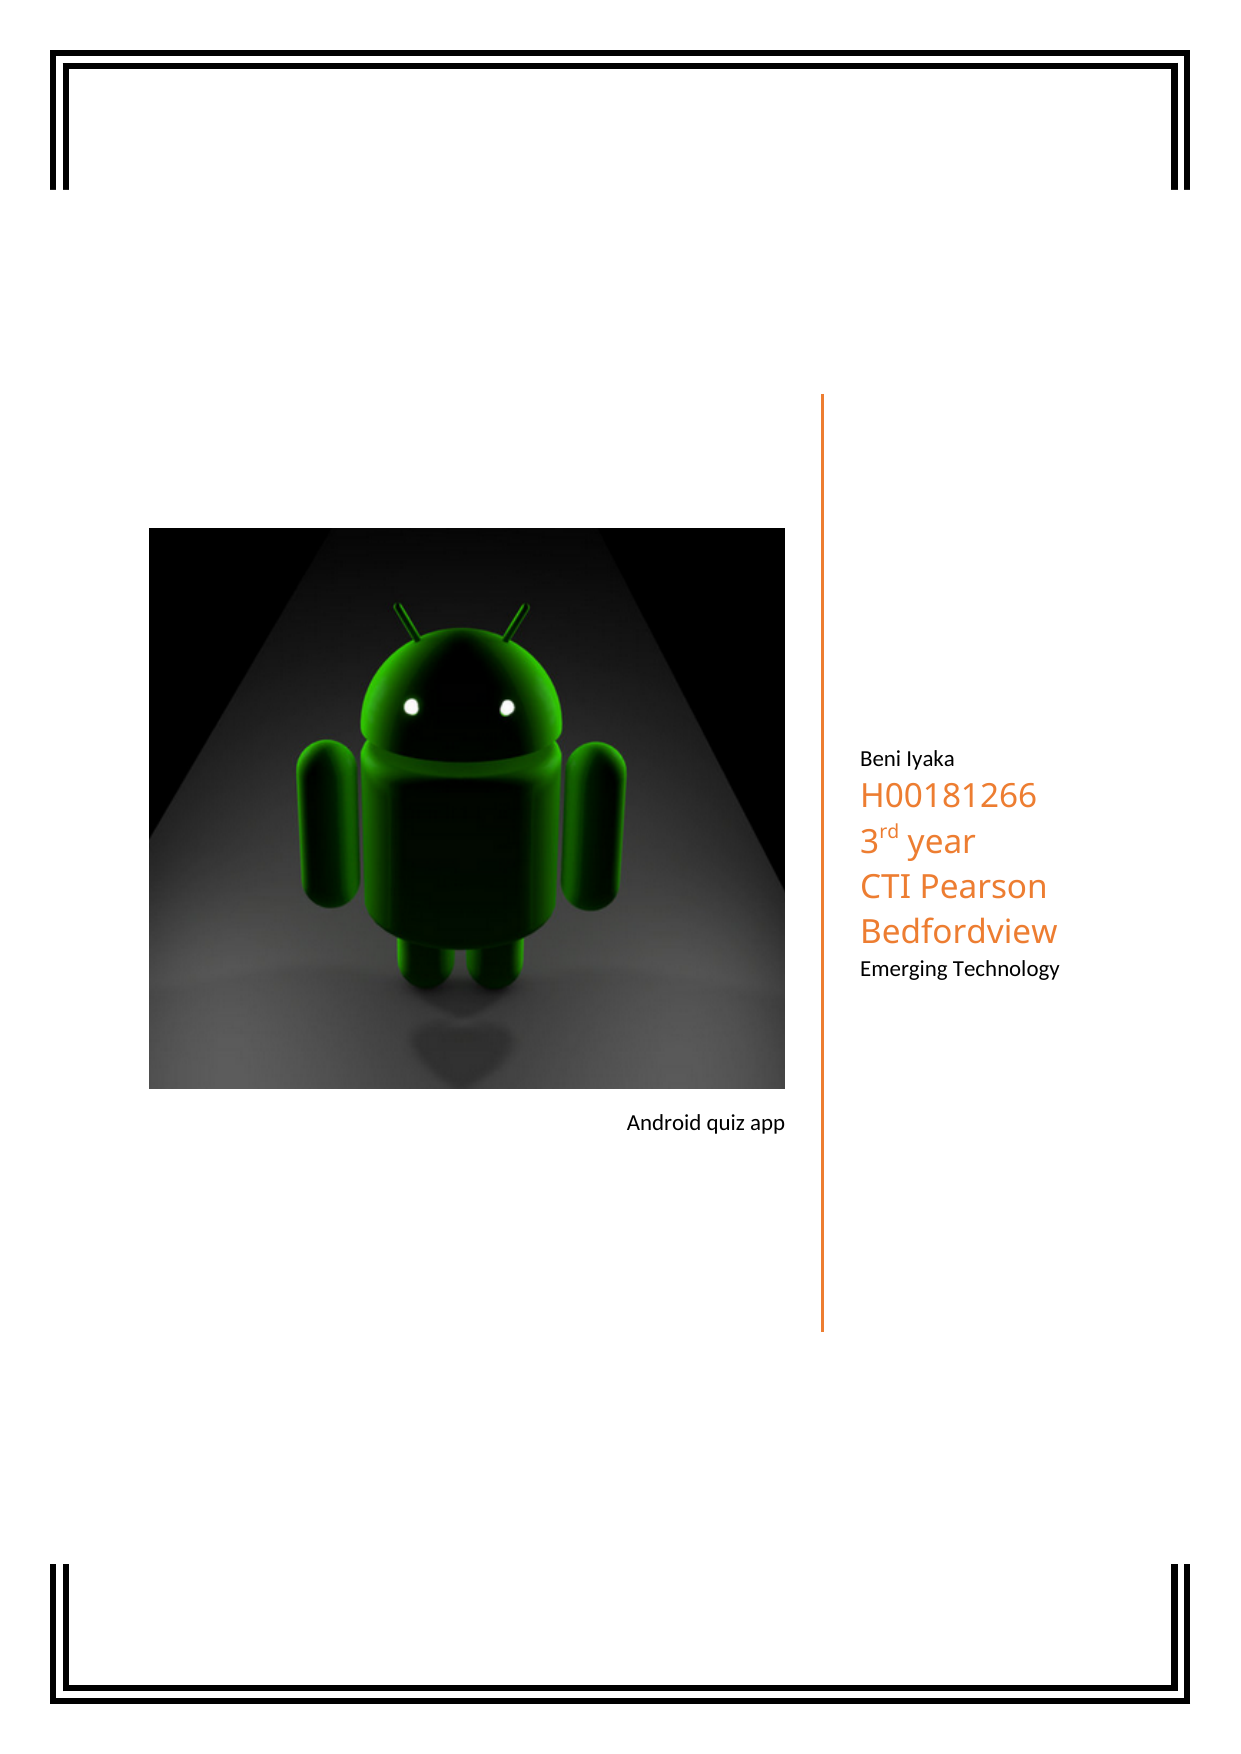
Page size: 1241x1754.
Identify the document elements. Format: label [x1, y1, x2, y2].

picture [149, 528, 785, 1089]
